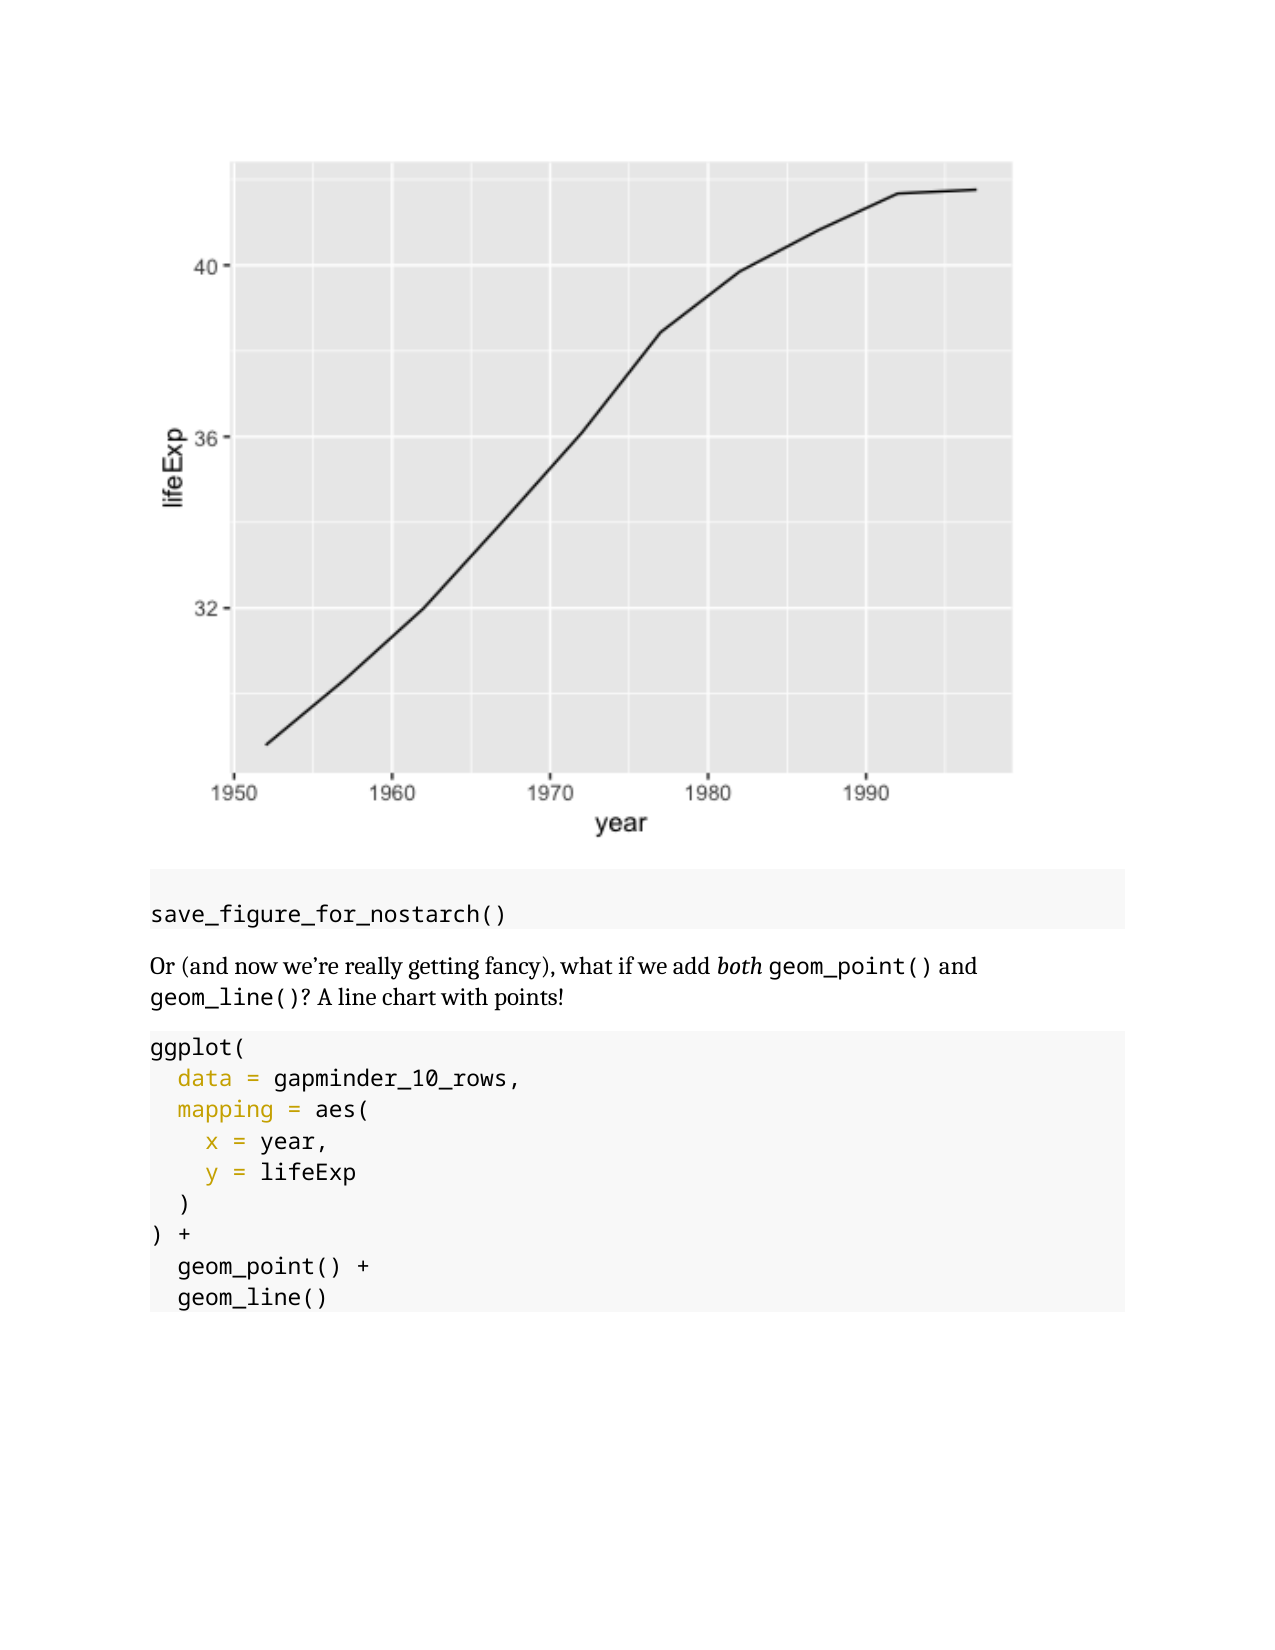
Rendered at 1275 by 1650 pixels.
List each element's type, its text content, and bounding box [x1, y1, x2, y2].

text ggplot( data = gapminder_10_rows, mapping = aes( x = year, y = lifeExp ) ) + geom_point() + geom_line() [150, 1031, 1125, 1312]
text save_figure_for_nostarch() [150, 869, 1125, 929]
picture [150, 150, 1025, 850]
text Or (and now we’re really getting fancy), what if we add both geom_point() and geom_line()? A line chart with points! [150, 949, 1125, 1012]
